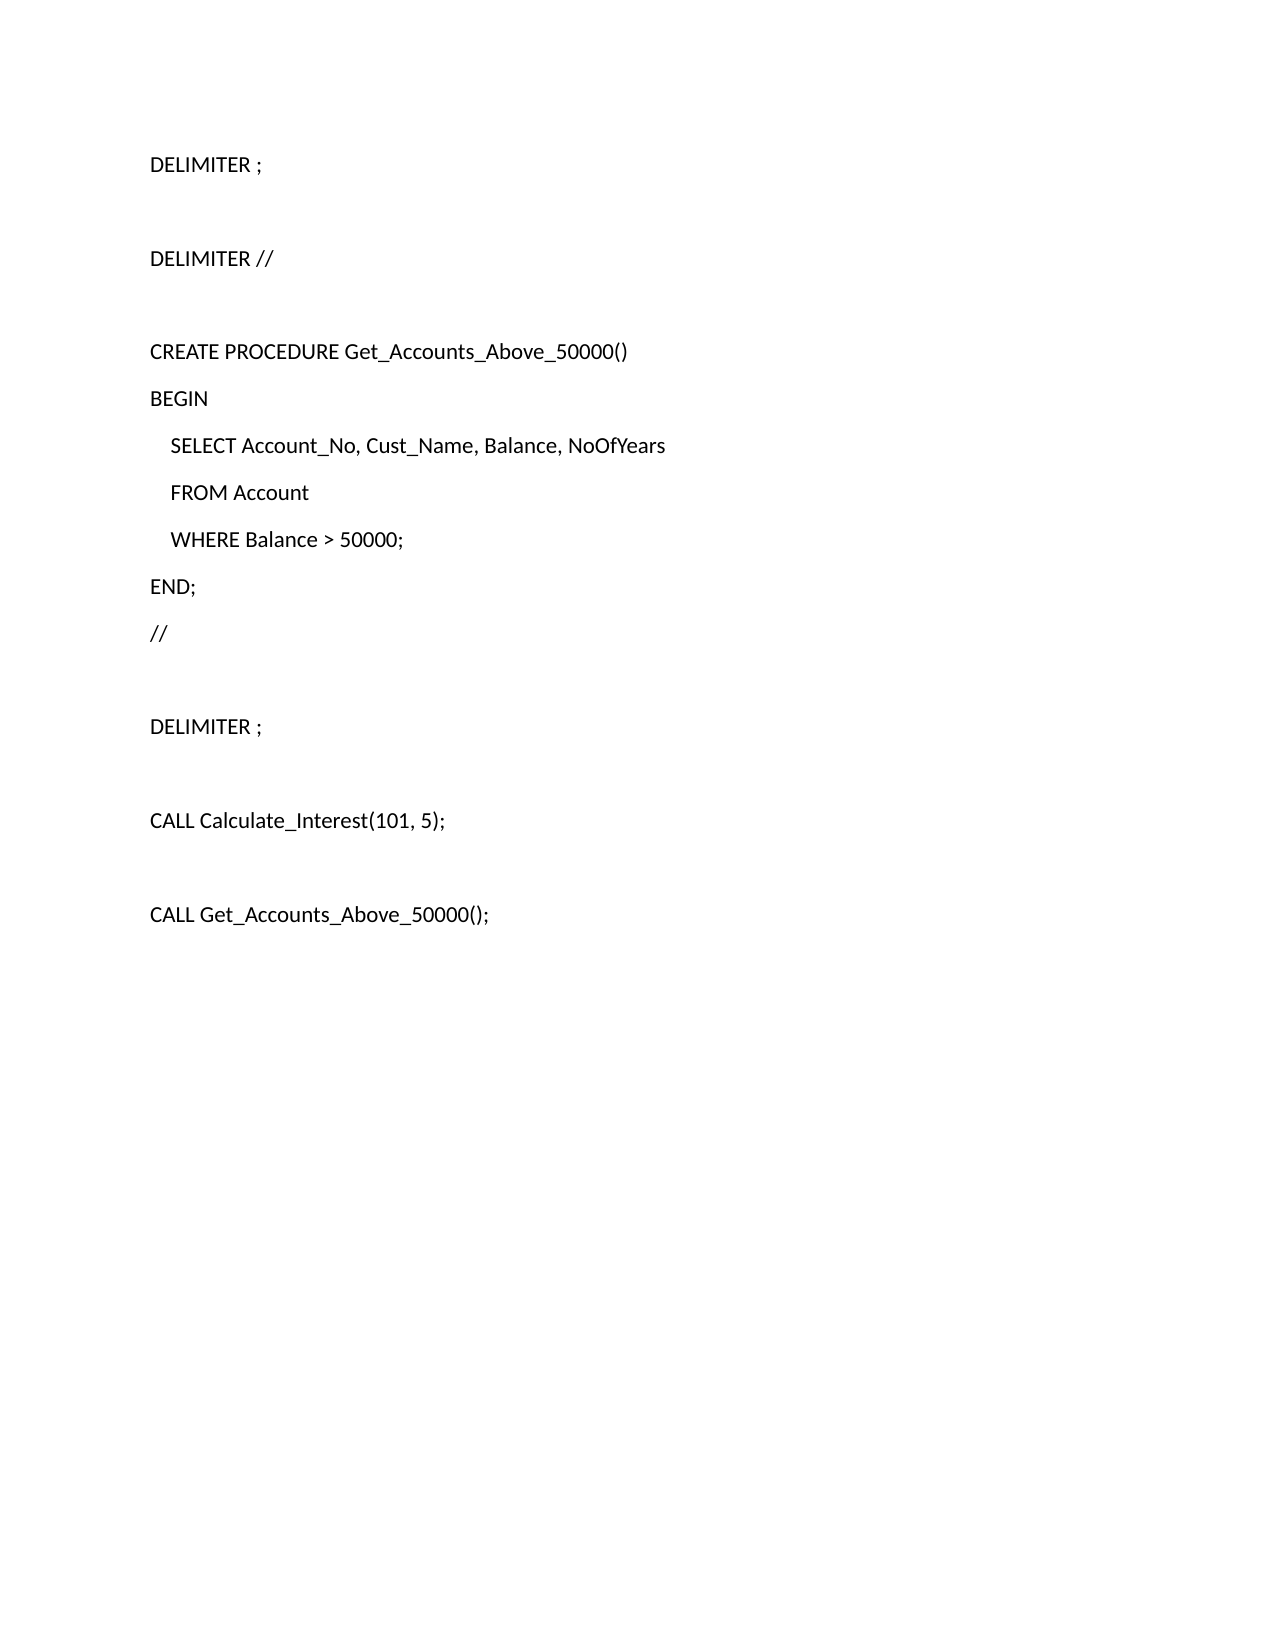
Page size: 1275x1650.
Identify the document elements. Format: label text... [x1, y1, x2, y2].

text END; [150, 572, 1125, 600]
text WHERE Balance > 50000; [150, 525, 1125, 553]
text DELIMITER ; [150, 712, 1125, 741]
text FROM Account [150, 478, 1125, 506]
text DELIMITER // [150, 244, 1125, 272]
text BEGIN [150, 384, 1125, 412]
text CALL Get_Accounts_Above_50000(); [150, 900, 1125, 928]
text CALL Calculate_Interest(101, 5); [150, 806, 1125, 834]
text DELIMITER ; [150, 150, 1125, 178]
text SELECT Account_No, Cust_Name, Balance, NoOfYears [150, 431, 1125, 459]
text CREATE PROCEDURE Get_Accounts_Above_50000() [150, 337, 1125, 366]
text // [150, 619, 1125, 647]
